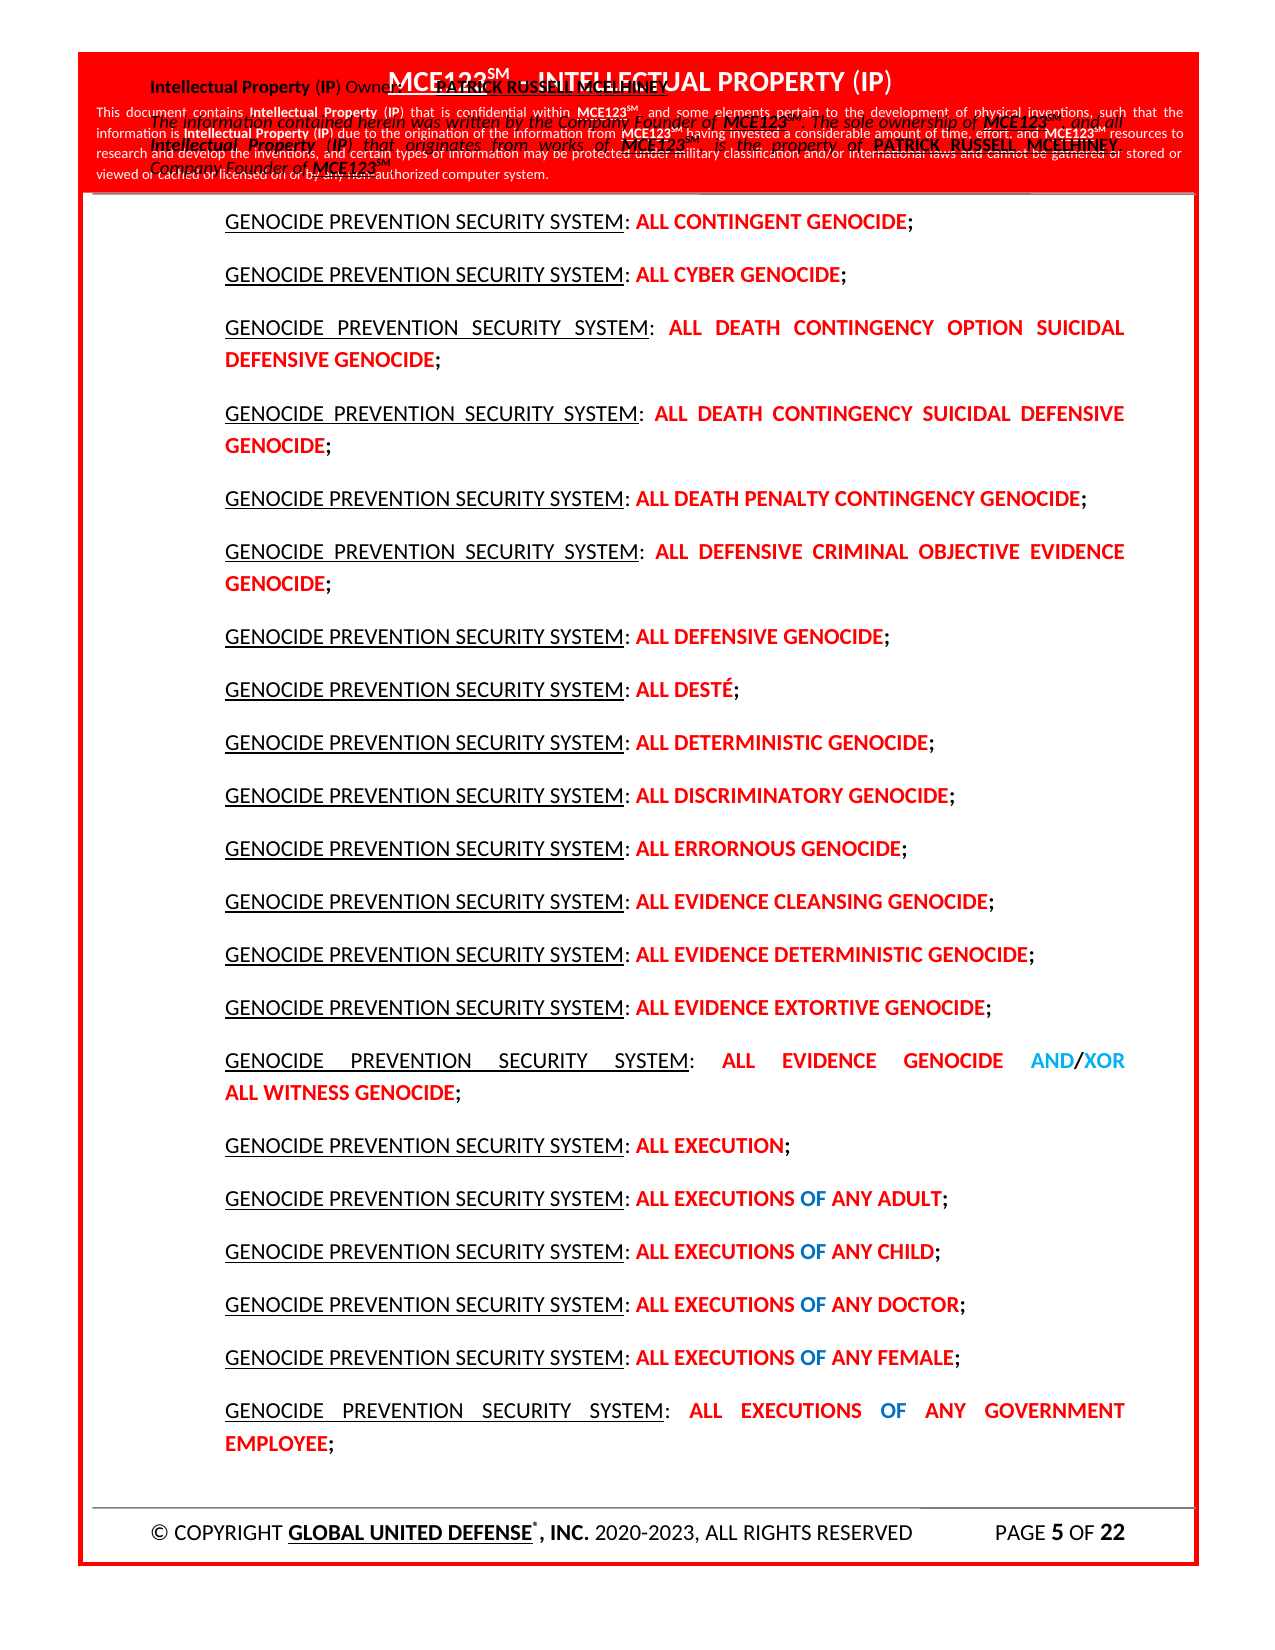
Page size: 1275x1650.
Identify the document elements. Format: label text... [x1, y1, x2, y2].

text GENOCIDE PREVENTION SECURITY SYSTEM: ALL EVIDENCE GENOCIDE AND/XOR ALL WITNESS GENOCIDE; [187, 1046, 1125, 1106]
text GENOCIDE PREVENTION SECURITY SYSTEM: ALL DEATH CONTINGENCY SUICIDAL DEFENSIVE GENOCIDE; [187, 399, 1125, 459]
text GENOCIDE PREVENTION SECURITY SYSTEM: ALL CONTINGENT GENOCIDE; [187, 207, 1125, 235]
text GENOCIDE PREVENTION SECURITY SYSTEM: ALL DETERMINISTIC GENOCIDE; [187, 728, 1125, 756]
text GENOCIDE PREVENTION SECURITY SYSTEM: ALL DEATH CONTINGENCY OPTION SUICIDAL DEFENSIVE GENOCIDE; [187, 313, 1125, 374]
text GENOCIDE PREVENTION SECURITY SYSTEM: ALL DEFENSIVE GENOCIDE; [187, 622, 1125, 650]
text GENOCIDE PREVENTION SECURITY SYSTEM: ALL CYBER GENOCIDE; [187, 260, 1125, 288]
text GENOCIDE PREVENTION SECURITY SYSTEM: ALL EXECUTIONS OF ANY FEMALE; [187, 1343, 1125, 1372]
text GENOCIDE PREVENTION SECURITY SYSTEM: ALL DISCRIMINATORY GENOCIDE; [187, 781, 1125, 809]
text GENOCIDE PREVENTION SECURITY SYSTEM: ALL EXECUTIONS OF ANY DOCTOR; [187, 1291, 1125, 1318]
text GENOCIDE PREVENTION SECURITY SYSTEM: ALL EVIDENCE DETERMINISTIC GENOCIDE; [187, 940, 1125, 968]
text GENOCIDE PREVENTION SECURITY SYSTEM: ALL ERRORNOUS GENOCIDE; [187, 834, 1125, 862]
text GENOCIDE PREVENTION SECURITY SYSTEM: ALL DESTÉ; [187, 675, 1125, 703]
text GENOCIDE PREVENTION SECURITY SYSTEM: ALL DEATH PENALTY CONTINGENCY GENOCIDE; [187, 484, 1125, 512]
text GENOCIDE PREVENTION SECURITY SYSTEM: ALL EXECUTIONS OF ANY ADULT; [187, 1184, 1125, 1212]
text GENOCIDE PREVENTION SECURITY SYSTEM: ALL EVIDENCE CLEANSING GENOCIDE; [187, 887, 1125, 915]
text GENOCIDE PREVENTION SECURITY SYSTEM: ALL EXECUTIONS OF ANY CHILD; [225, 1237, 1125, 1266]
text GENOCIDE PREVENTION SECURITY SYSTEM: ALL EXECUTION; [187, 1131, 1125, 1159]
text GENOCIDE PREVENTION SECURITY SYSTEM: ALL DEFENSIVE CRIMINAL OBJECTIVE EVIDENCE GENOCIDE; [187, 537, 1125, 597]
text GENOCIDE PREVENTION SECURITY SYSTEM: ALL EXECUTIONS OF ANY GOVERNMENT EMPLOYEE; [187, 1397, 1125, 1457]
text GENOCIDE PREVENTION SECURITY SYSTEM: ALL EVIDENCE EXTORTIVE GENOCIDE; [187, 993, 1125, 1021]
